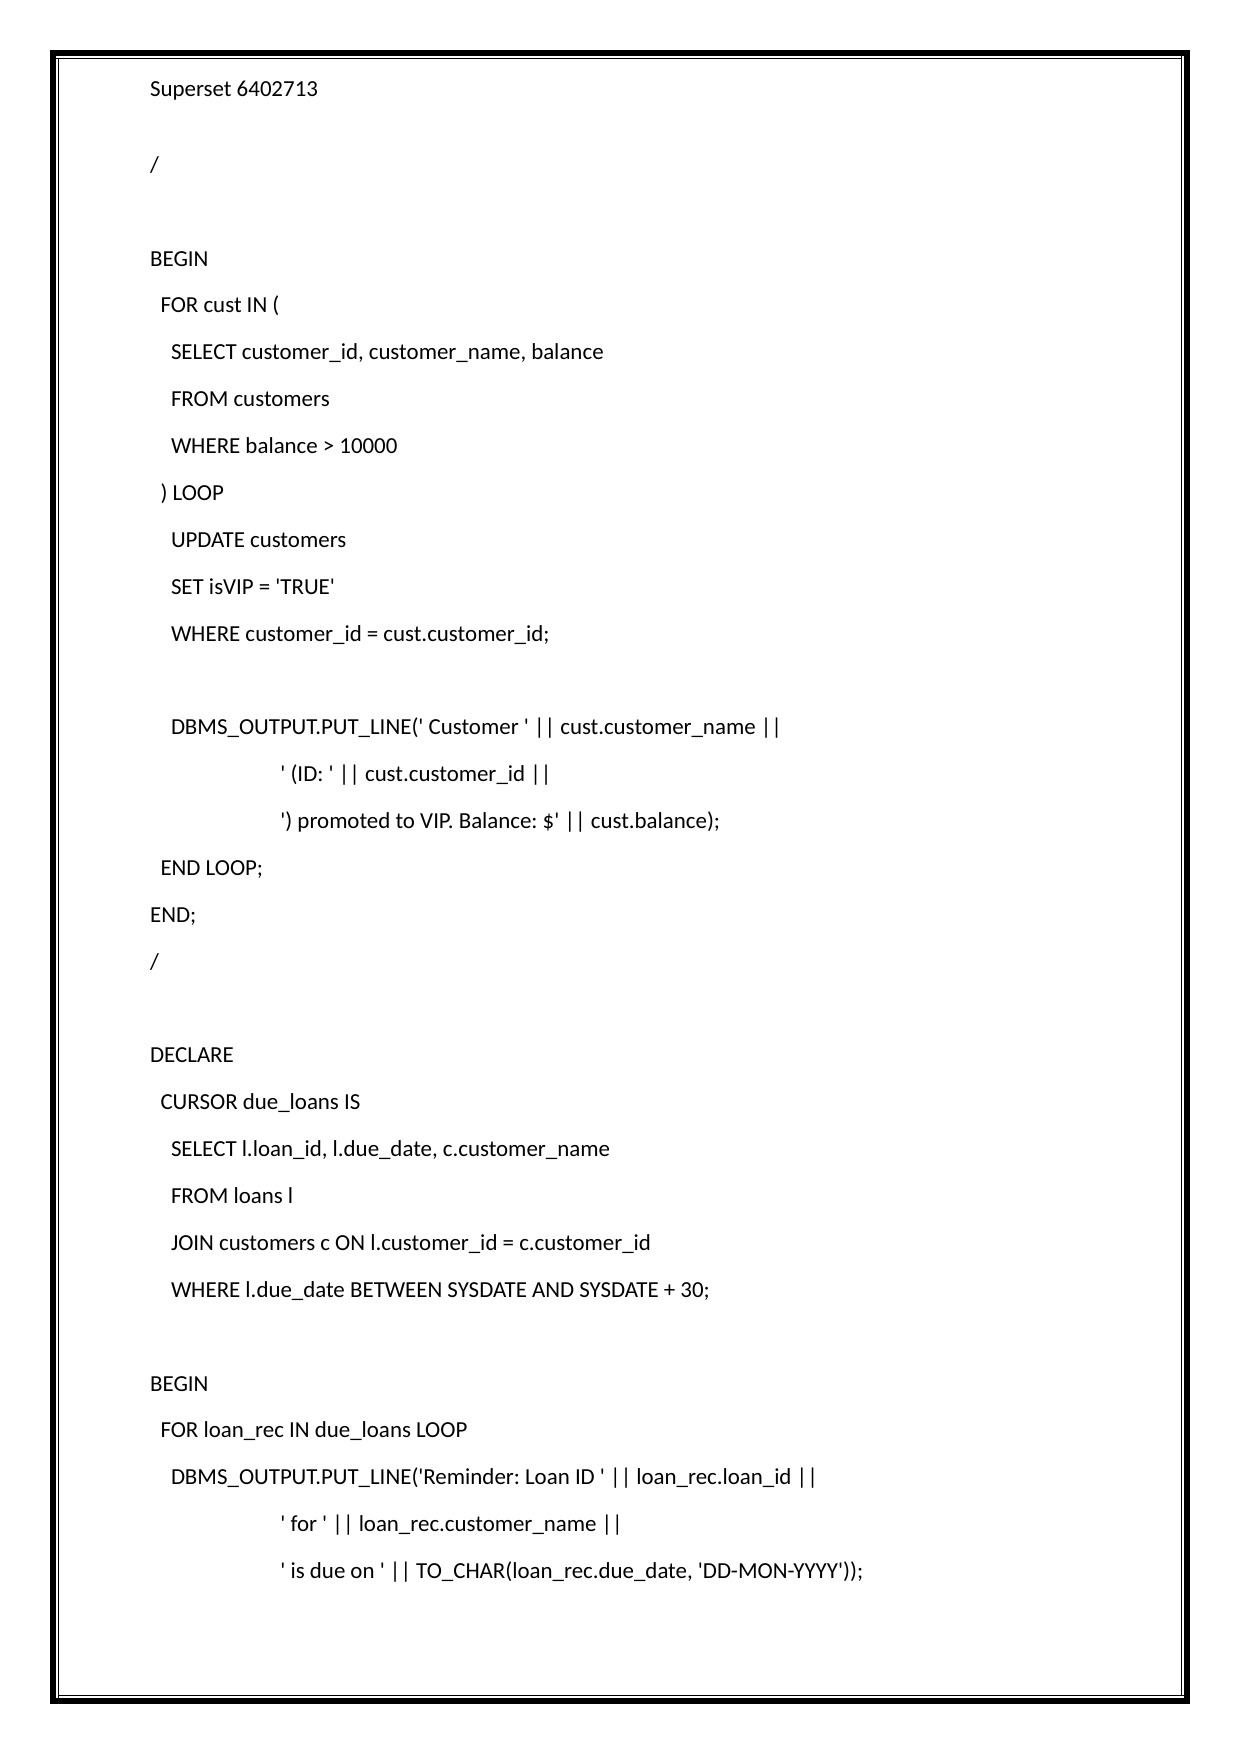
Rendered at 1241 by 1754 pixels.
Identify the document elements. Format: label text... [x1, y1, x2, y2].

text ' (ID: ' || cust.customer_id || [150, 759, 1090, 787]
text BEGIN [150, 1369, 1090, 1397]
text BEGIN [150, 244, 1090, 272]
text DECLARE [150, 1041, 1090, 1069]
text FROM customers [150, 384, 1090, 412]
text SELECT l.loan_id, l.due_date, c.customer_name [150, 1134, 1090, 1162]
text SET isVIP = 'TRUE' [150, 572, 1090, 600]
text DBMS_OUTPUT.PUT_LINE('Reminder: Loan ID ' || loan_rec.loan_id || [150, 1462, 1090, 1491]
text UPDATE customers [150, 525, 1090, 553]
text CURSOR due_loans IS [150, 1087, 1090, 1116]
text ' is due on ' || TO_CHAR(loan_rec.due_date, 'DD-MON-YYYY')); [150, 1556, 1090, 1584]
text / [150, 947, 1090, 975]
text WHERE l.due_date BETWEEN SYSDATE AND SYSDATE + 30; [150, 1275, 1090, 1303]
text FROM loans l [150, 1181, 1090, 1209]
text ' for ' || loan_rec.customer_name || [150, 1509, 1090, 1537]
text END LOOP; [150, 853, 1090, 881]
text SELECT customer_id, customer_name, balance [150, 337, 1090, 366]
text ') promoted to VIP. Balance: $' || cust.balance); [150, 806, 1090, 834]
text DBMS_OUTPUT.PUT_LINE(' Customer ' || cust.customer_name || [150, 712, 1090, 741]
text WHERE balance > 10000 [150, 431, 1090, 459]
text FOR cust IN ( [150, 291, 1090, 319]
text WHERE customer_id = cust.customer_id; [150, 619, 1090, 647]
text END; [150, 900, 1090, 928]
text ) LOOP [150, 478, 1090, 506]
text / [150, 150, 1090, 178]
text JOIN customers c ON l.customer_id = c.customer_id [150, 1228, 1090, 1256]
text FOR loan_rec IN due_loans LOOP [150, 1416, 1090, 1444]
